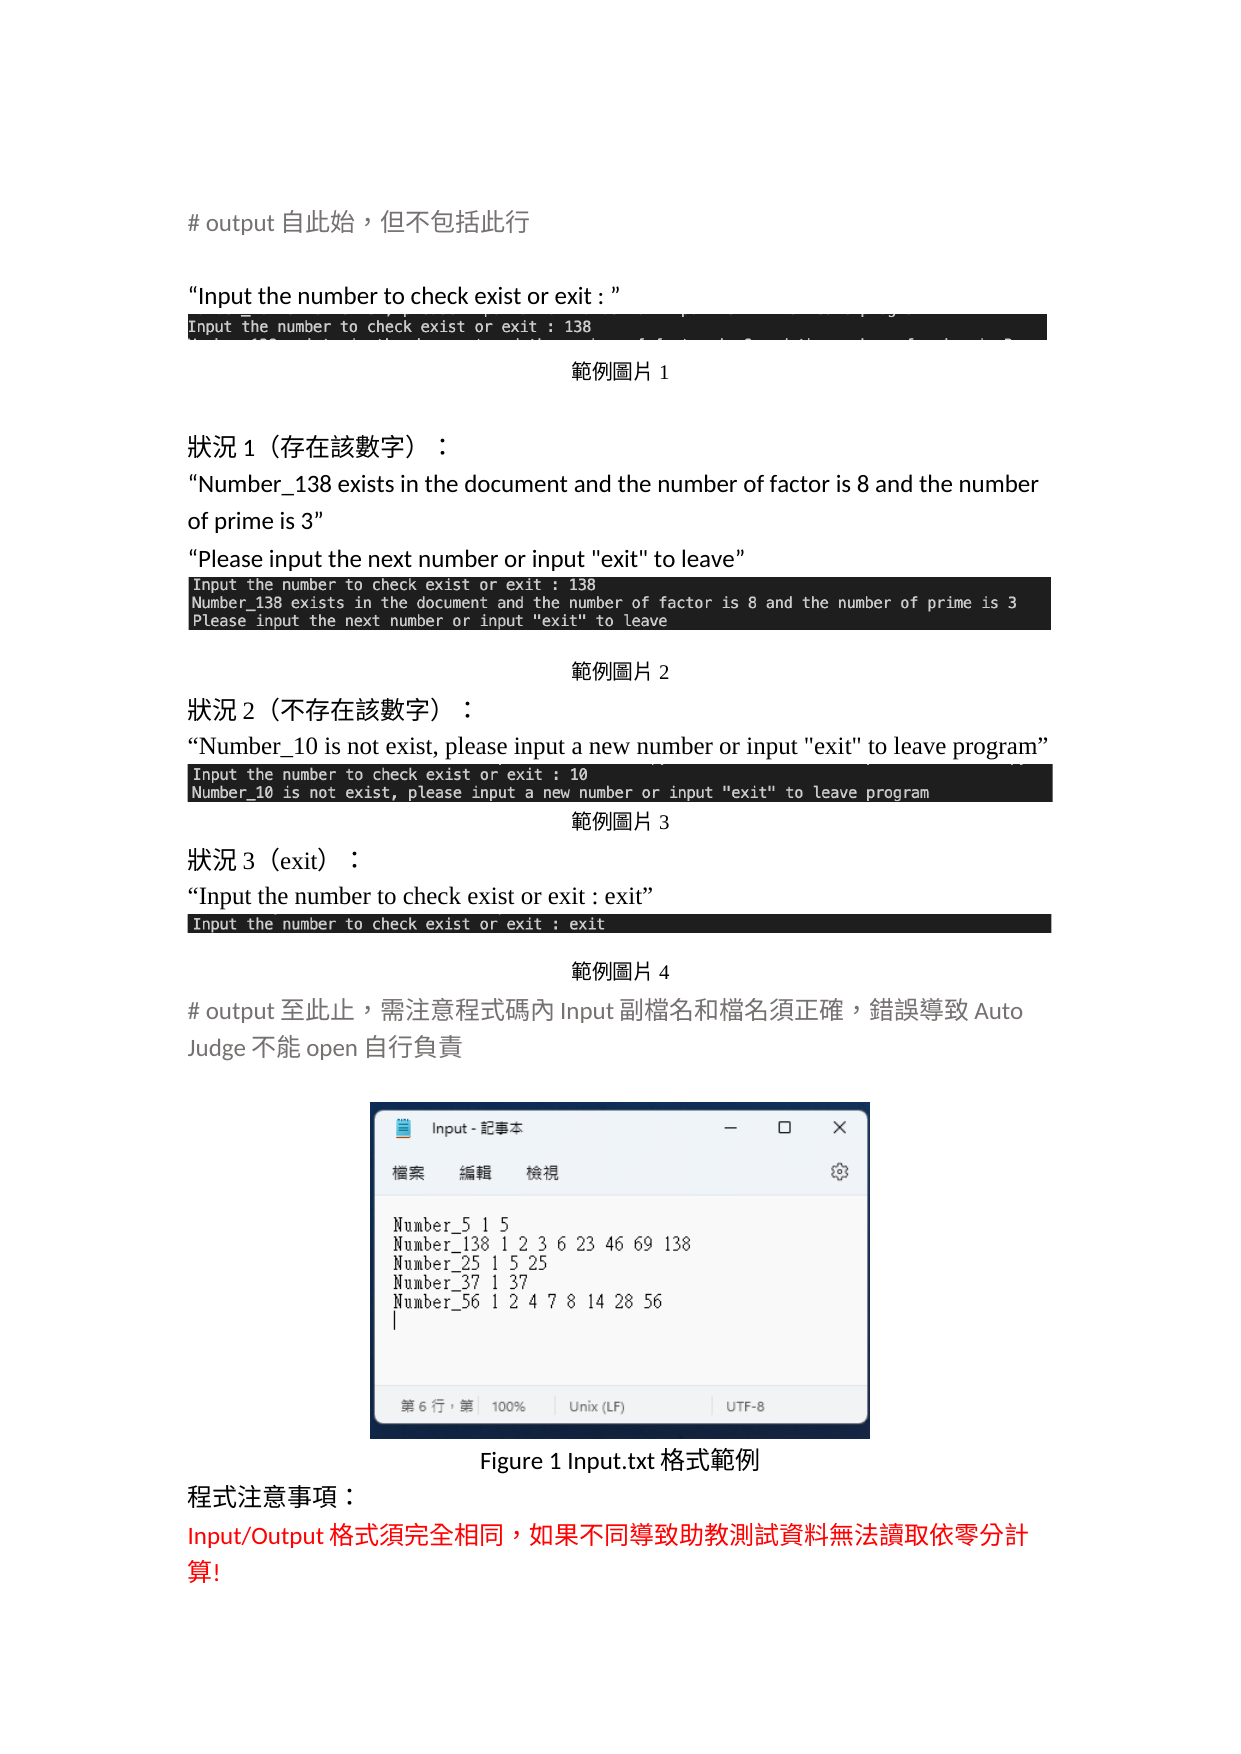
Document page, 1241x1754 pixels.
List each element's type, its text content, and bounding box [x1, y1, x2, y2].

text Figure 1 Input.txt 格式範例 [187, 1439, 1053, 1477]
picture [187, 764, 1053, 802]
text “Please input the next number or input "exit" to leave” [187, 539, 1053, 577]
text 狀況1（存在該數字）： [187, 427, 1053, 464]
picture [187, 914, 1052, 933]
text 範例圖片 2 [187, 652, 1053, 689]
picture [188, 577, 1051, 630]
picture [188, 314, 1047, 340]
text “Number_138 exists in the document and the number of factor is 8 and the number of prime is 3” [187, 464, 1053, 539]
text 狀況3（exit）： [187, 839, 1053, 877]
text 狀況2（不存在該數字）： [187, 689, 1053, 727]
text 範例圖片 1 [187, 352, 1053, 389]
text 範例圖片 4 [187, 952, 1053, 989]
text “Input the number to check exist or exit : ” [187, 277, 1053, 314]
text # output至此止，需注意程式碼內Input副檔名和檔名須正確，錯誤導致Auto Judge不能open自行負責 [187, 989, 1053, 1064]
text 範例圖片 3 [187, 802, 1053, 839]
picture [370, 1102, 870, 1439]
text # output自此始，但不包括此行 [187, 202, 1053, 239]
text Input/Output格式須完全相同，如果不同導致助教測試資料無法讀取依零分計算! [187, 1514, 1053, 1589]
text 程式注意事項： [187, 1477, 1053, 1514]
text “Number_10 is not exist, please input a new number or input "exit" to leave program” [187, 727, 1053, 764]
